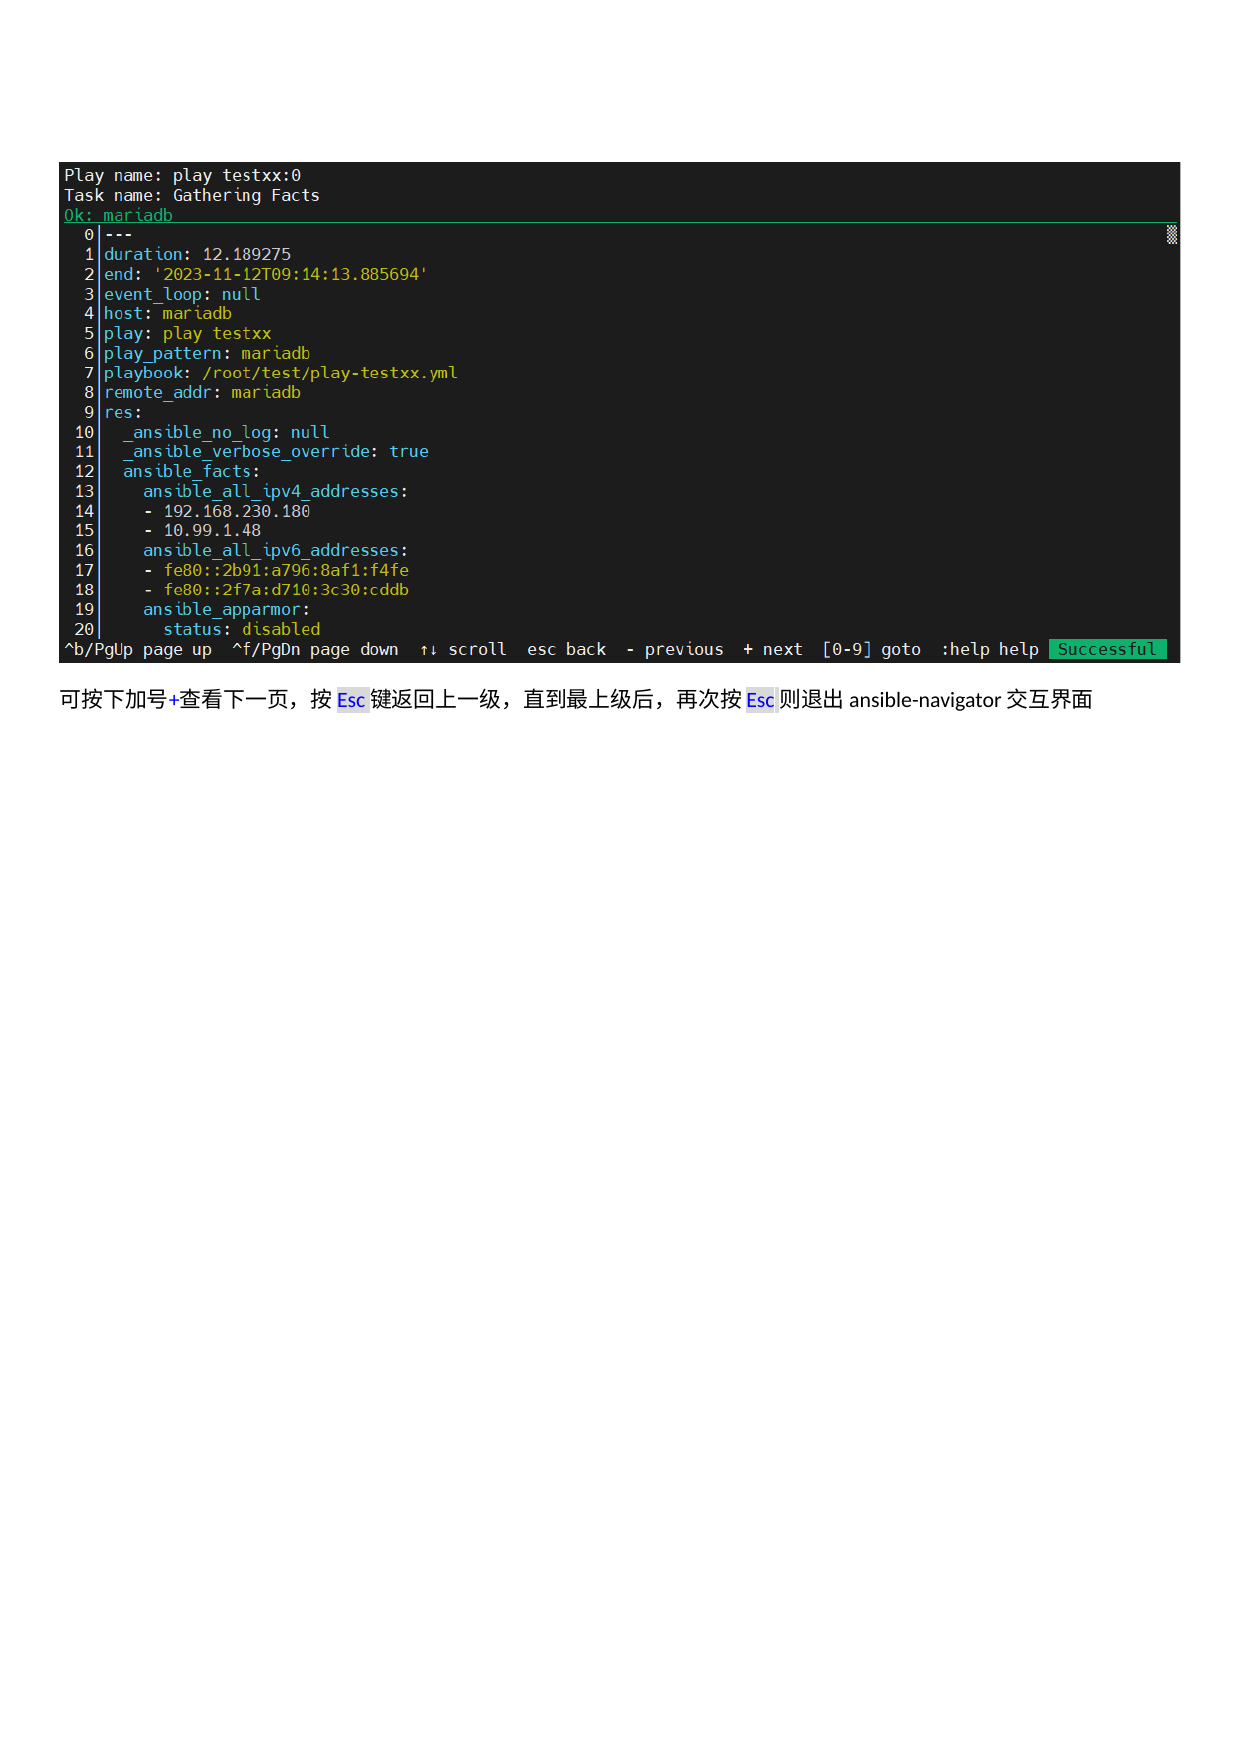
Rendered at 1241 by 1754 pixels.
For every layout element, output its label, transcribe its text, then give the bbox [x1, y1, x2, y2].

text 可按下加号+查看下一页，按Esc键返回上一级，直到最上级后，再次按Esc则退出ansible-navigator交互界面 [59, 682, 1181, 714]
picture [59, 162, 1181, 663]
